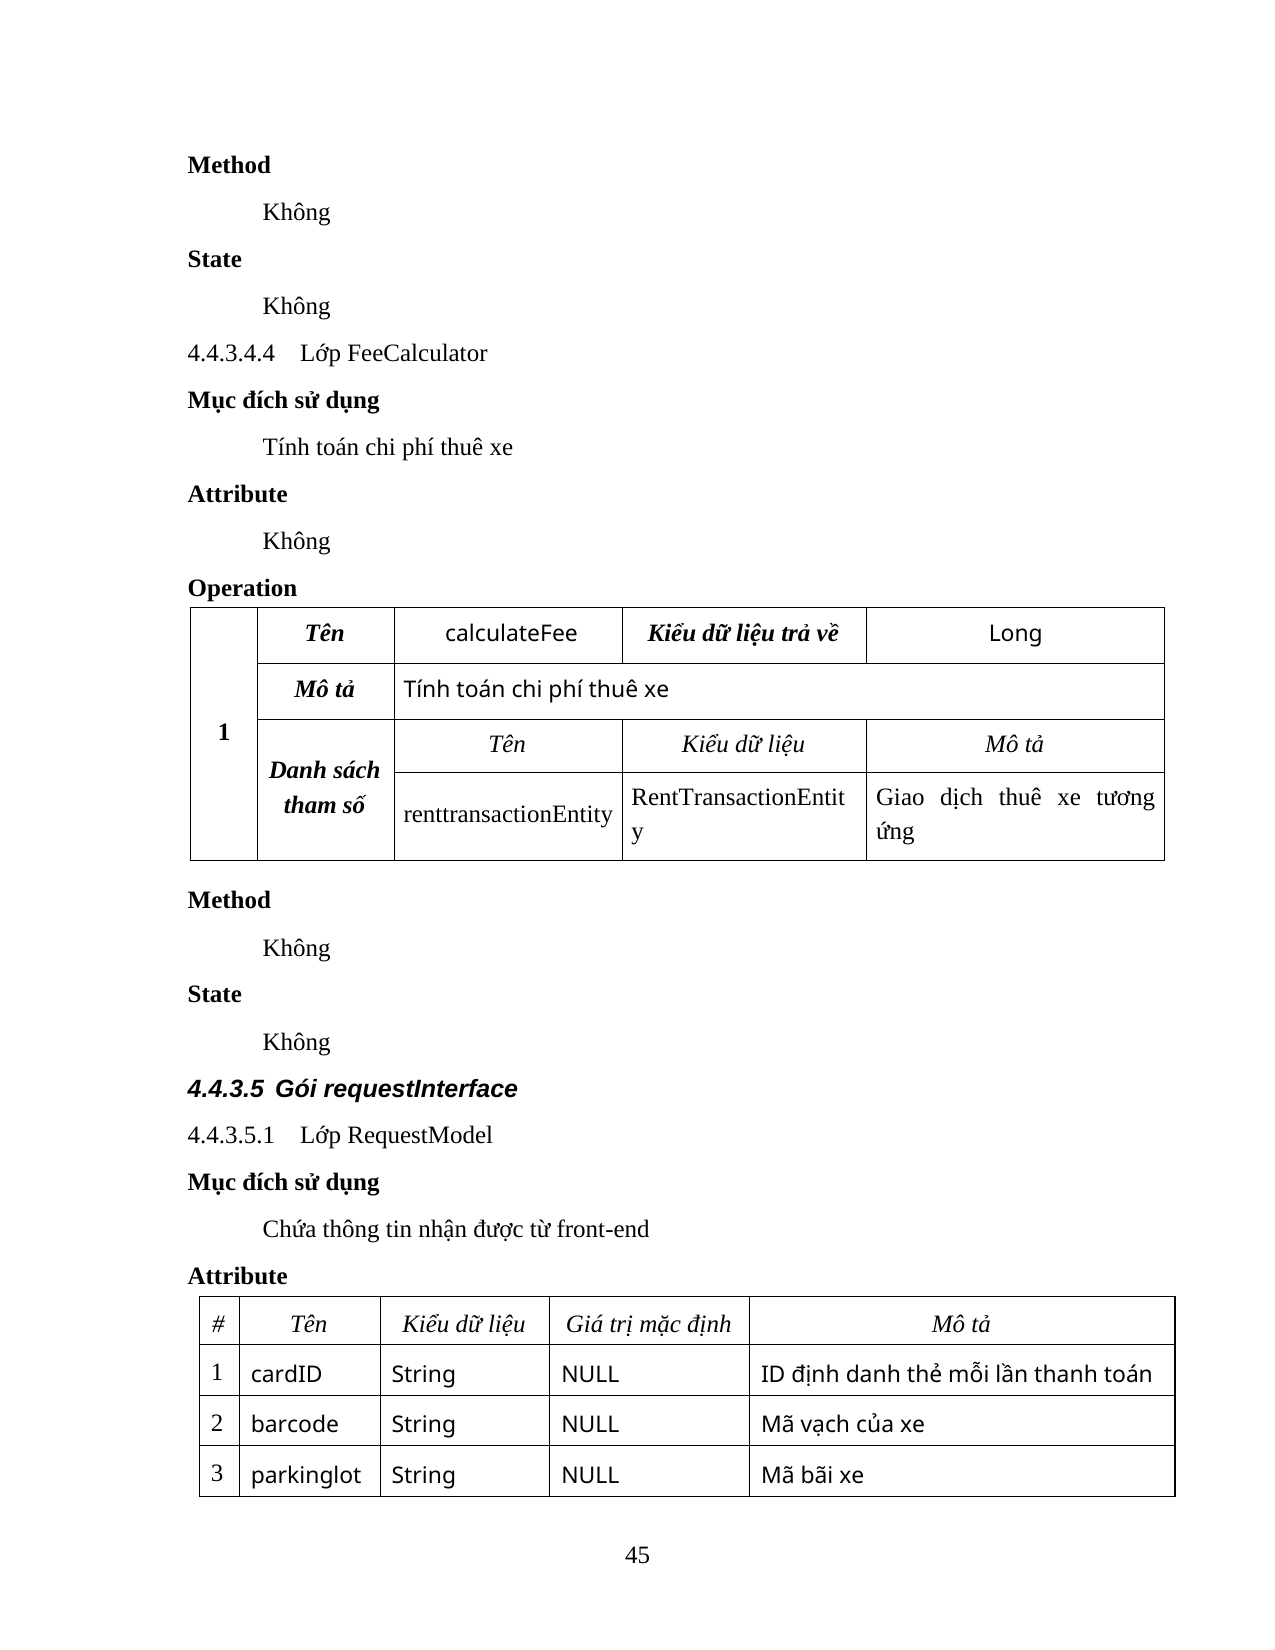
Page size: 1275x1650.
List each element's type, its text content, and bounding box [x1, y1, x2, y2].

subtitle Gói requestInterface [187, 1073, 1087, 1102]
table_cell Mô tả [258, 664, 394, 719]
table_cell barcode [240, 1396, 380, 1445]
table_cell Tính toán chi phí thuê xe [395, 664, 1164, 719]
text Attribute [187, 1261, 1087, 1290]
text Không [187, 291, 1087, 320]
table_cell NULL [550, 1345, 749, 1394]
subtitle Lớp RequestModel [187, 1121, 1087, 1149]
table_cell Mô tả [867, 720, 1164, 772]
text Không [187, 526, 1087, 554]
table_header Kiểu dữ liệu [381, 1297, 549, 1344]
text Tính toán chi phí thuê xe [187, 432, 1087, 461]
table_cell String [381, 1446, 549, 1496]
table_header Kiểu dữ liệu trả về [623, 608, 866, 663]
table_cell Kiểu dữ liệu [623, 720, 866, 772]
table_header Tên [258, 608, 394, 663]
table_cell parkinglotID [240, 1446, 380, 1496]
text Không [187, 197, 1087, 226]
table_cell 2 [200, 1396, 239, 1445]
table_cell renttransactionEntity [395, 773, 622, 860]
table_header Mô tả [750, 1297, 1174, 1344]
text Mục đích sử dụng [187, 385, 1087, 414]
text Method [187, 886, 1087, 914]
table_cell String [381, 1345, 549, 1394]
table_cell Mã vạch của xe [750, 1396, 1174, 1445]
subtitle Lớp FeeCalculator [187, 338, 1087, 367]
table_cell Giao dịch thuê xe tương ứng [867, 773, 1164, 860]
table_cell Mã bãi xe [750, 1446, 1174, 1496]
table_header Tên [240, 1297, 380, 1344]
table_cell Danh sách tham số [258, 720, 394, 860]
text Method [187, 150, 1087, 179]
table_header Long [867, 608, 1164, 663]
text Mục đích sử dụng [187, 1167, 1087, 1196]
table_cell cardID [240, 1345, 380, 1394]
table_cell NULL [550, 1396, 749, 1445]
table_header 1 [191, 608, 257, 860]
table_header # [200, 1297, 239, 1344]
table_cell ID định danh thẻ mỗi lần thanh toán [750, 1345, 1174, 1394]
table_cell String [381, 1396, 549, 1445]
table_cell RentTransactionEntity [623, 773, 866, 860]
table_cell Tên [395, 720, 622, 772]
text Attribute [187, 479, 1087, 508]
text State [187, 979, 1087, 1008]
text Không [187, 933, 1087, 961]
table_cell NULL [550, 1446, 749, 1496]
table_cell 1 [200, 1345, 239, 1394]
table_cell 3 [200, 1446, 239, 1496]
table_header Giá trị mặc định [550, 1297, 749, 1344]
text Chứa thông tin nhận được từ front-end [187, 1214, 1087, 1243]
table_header calculateFee [395, 608, 622, 663]
text State [187, 244, 1087, 273]
text Không [187, 1027, 1087, 1055]
text Operation [187, 573, 1087, 602]
